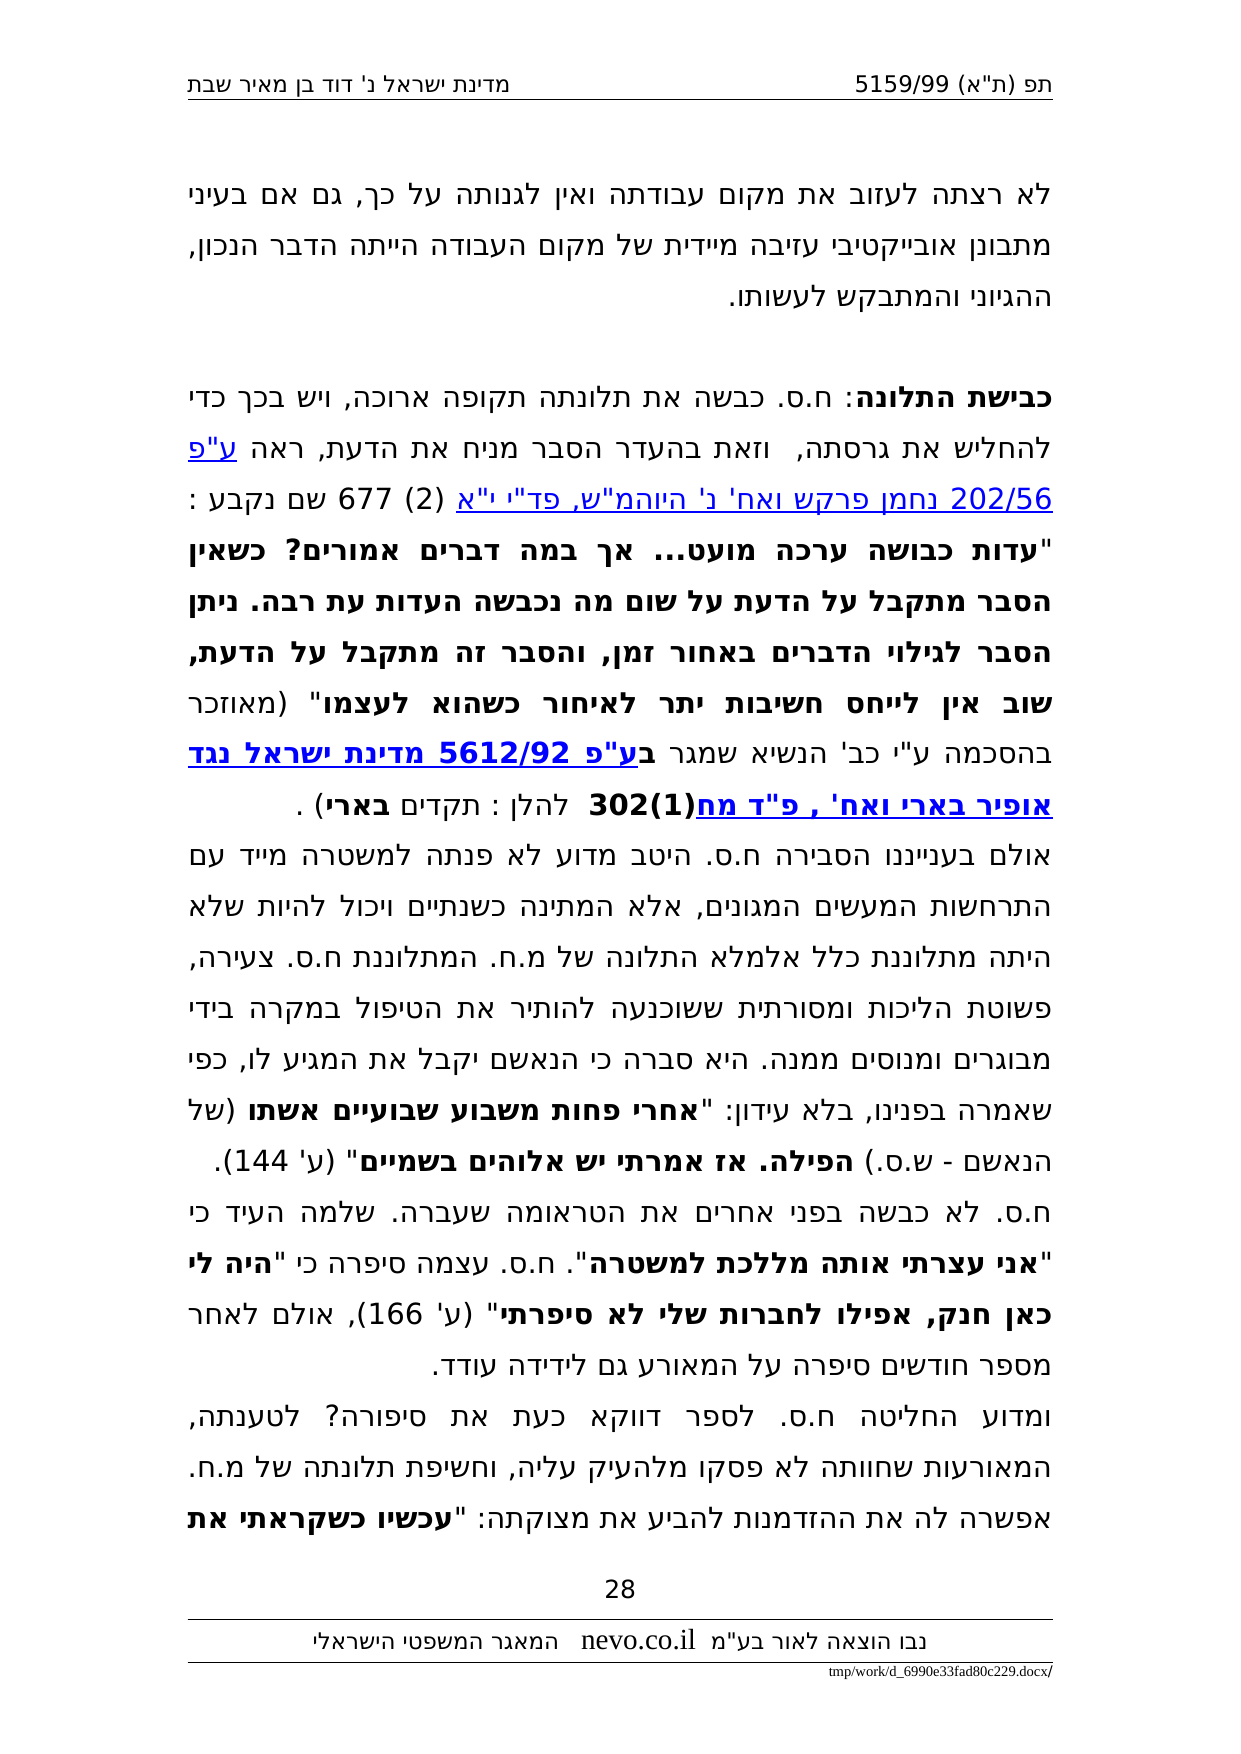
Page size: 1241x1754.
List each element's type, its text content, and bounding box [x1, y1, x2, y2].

text ח.ס. לא כבשה בפני אחרים את הטראומה שעברה. שלמה העיד כי "אני עצרתי אותה מללכת למשטרה". ח.ס. עצמה סיפרה כי "היה לי כאן חנק, אפילו לחברות שלי לא סיפרתי" (ע' 166), אולם לאחר מספר חודשים סיפרה על המאורע גם לידידה עודד. [187, 1195, 1053, 1382]
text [187, 177, 1053, 313]
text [187, 1399, 1053, 1535]
text אולם בענייננו הסבירה ח.ס. היטב מדוע לא פנתה למשטרה מייד עם התרחשות המעשים המגונים, אלא המתינה כשנתיים ויכול להיות שלא היתה מתלוננת כלל אלמלא התלונה של מ.ח. המתלוננת ח.ס. צעירה, פשוטת הליכות ומסורתית ששוכנעה להותיר את הטיפול במקרה בידי מבוגרים ומנוסים ממנה. היא סברה כי הנאשם יקבל את המגיע לו, כפי שאמרה בפנינו, בלא עידון: "אחרי פחות משבוע שבועיים אשתו (של הנאשם - ש.ס.) הפילה. אז אמרתי יש אלוהים בשמיים" (ע' 144). [187, 839, 1053, 1178]
text כבישת התלונה: ח.ס. כבשה את תלונתה תקופה ארוכה, ויש בכך כדי להחליש את גרסתה, וזאת בהעדר הסבר מניח את הדעת, ראה ע"פ 202/56 נחמן פרקש ואח' נ' היוהמ"ש, פד"י י"א (2) 677 שם נקבע : "עדות כבושה ערכה מועט... אך במה דברים אמורים? כשאין הסבר מתקבל על הדעת על שום מה נכבשה העדות עת רבה. ניתן הסבר לגילוי הדברים באחור זמן, והסבר זה מתקבל על הדעת, שוב אין לייחס חשיבות יתר לאיחור כשהוא לעצמו" (מאוזכר בהסכמה ע"י כב' הנשיא שמגר בע"פ 5612/92 מדינת ישראל נגד אופיר בארי ואח' , פ"ד מח(1)302 להלן : תקדים בארי) . [187, 380, 1053, 822]
